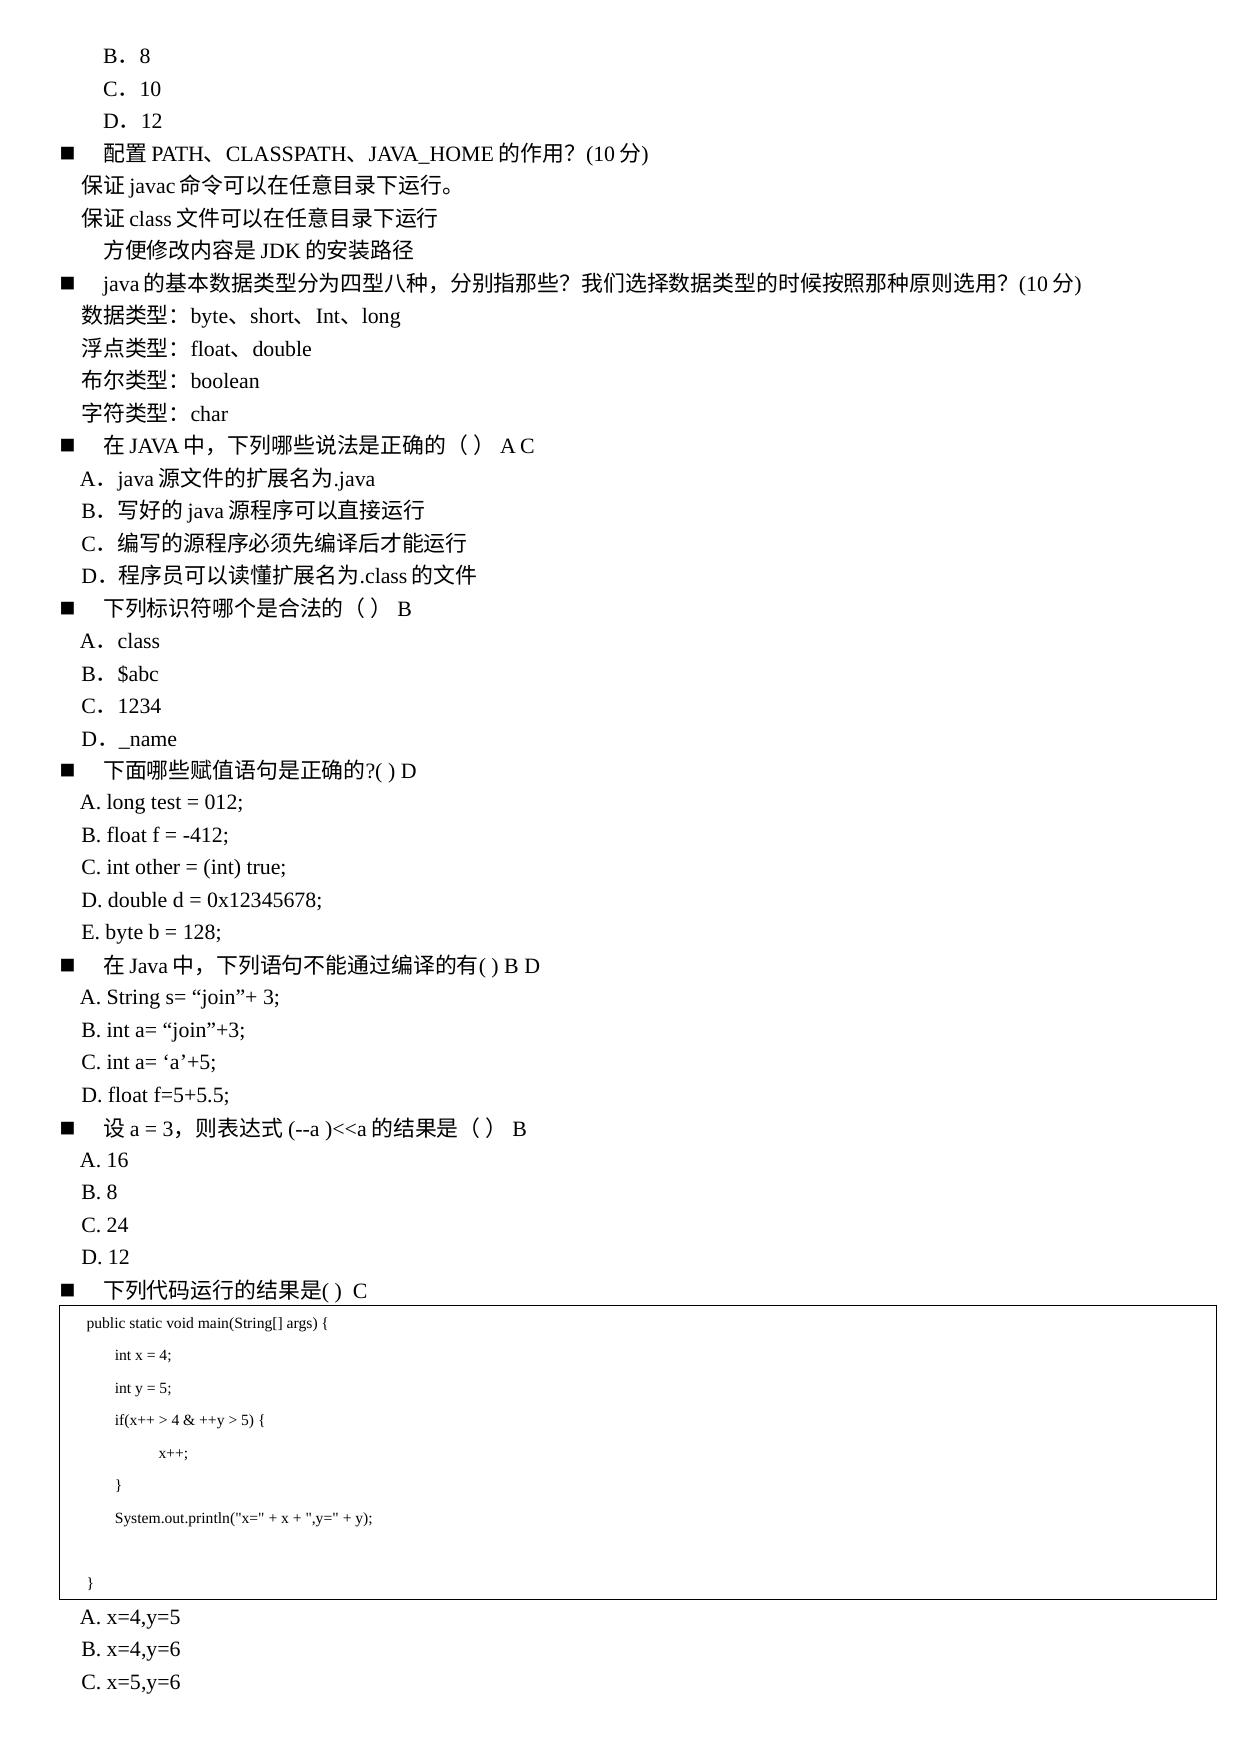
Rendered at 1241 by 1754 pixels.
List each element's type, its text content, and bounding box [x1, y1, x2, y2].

text A. long test = 012; [59, 785, 1217, 818]
table_header public static void main(String[] args) { int x = 4; int y = 5; if(x++ > 4 & ++y > 5) { x++; } System.out.println("x=" + x + ",y=" + y); } [60, 1306, 1216, 1599]
text E. byte b = 128; [59, 915, 1217, 948]
text D．_name [59, 720, 1217, 753]
text B. float f = -412; [59, 818, 1217, 850]
text D. float f=5+5.5; [59, 1078, 1217, 1110]
text B. int a= “join”+3; [59, 1013, 1217, 1045]
text B．$abc [59, 655, 1217, 688]
text 布尔类型：boolean [59, 363, 1217, 395]
text 保证class文件可以在任意目录下运行 [59, 200, 1217, 233]
list 下列标识符哪个是合法的（ ） B [59, 590, 1217, 623]
text C．编写的源程序必须先编译后才能运行 [59, 525, 1217, 558]
text 方便修改内容是JDK的安装路径 [59, 233, 1217, 265]
text B. x=4,y=6 [59, 1632, 1217, 1665]
list 在Java中，下列语句不能通过编译的有( ) B D [59, 948, 1217, 980]
text A. String s= “join”+ 3; [59, 980, 1217, 1013]
text B. 8 [59, 1175, 1217, 1208]
text A．class [59, 623, 1217, 655]
text D. 12 [59, 1240, 1217, 1273]
text 浮点类型：float、double [59, 330, 1217, 363]
text C．10 [59, 70, 1217, 103]
text C. x=5,y=6 [59, 1665, 1217, 1697]
list 下列代码运行的结果是( ) C [59, 1273, 1217, 1305]
text C. int a= ‘a’+5; [59, 1045, 1217, 1078]
list java的基本数据类型分为四型八种，分别指那些？我们选择数据类型的时候按照那种原则选用？(10分) [59, 265, 1217, 298]
text 保证javac命令可以在任意目录下运行。 [59, 168, 1217, 200]
list 设 a = 3，则表达式 (--a )<<a的结果是（ ） B [59, 1110, 1217, 1143]
text D．12 [59, 103, 1217, 135]
list 在JAVA中，下列哪些说法是正确的（ ） A C [59, 428, 1217, 460]
list 下面哪些赋值语句是正确的?( ) D [59, 753, 1217, 785]
text A．java源文件的扩展名为.java [59, 460, 1217, 493]
text B．写好的java源程序可以直接运行 [59, 493, 1217, 525]
text C. int other = (int) true; [59, 850, 1217, 883]
text A. x=4,y=5 [59, 1600, 1217, 1632]
text C. 24 [59, 1208, 1217, 1240]
text B．8 [59, 38, 1217, 70]
text A. 16 [59, 1143, 1217, 1175]
list 配置PATH、CLASSPATH、JAVA_HOME的作用？(10分) [59, 135, 1217, 168]
text D．程序员可以读懂扩展名为.class的文件 [59, 558, 1217, 590]
text C．1234 [59, 688, 1217, 720]
text D. double d = 0x12345678; [59, 883, 1217, 915]
text 数据类型：byte、short、Int、long [59, 298, 1217, 330]
text 字符类型：char [59, 395, 1217, 428]
